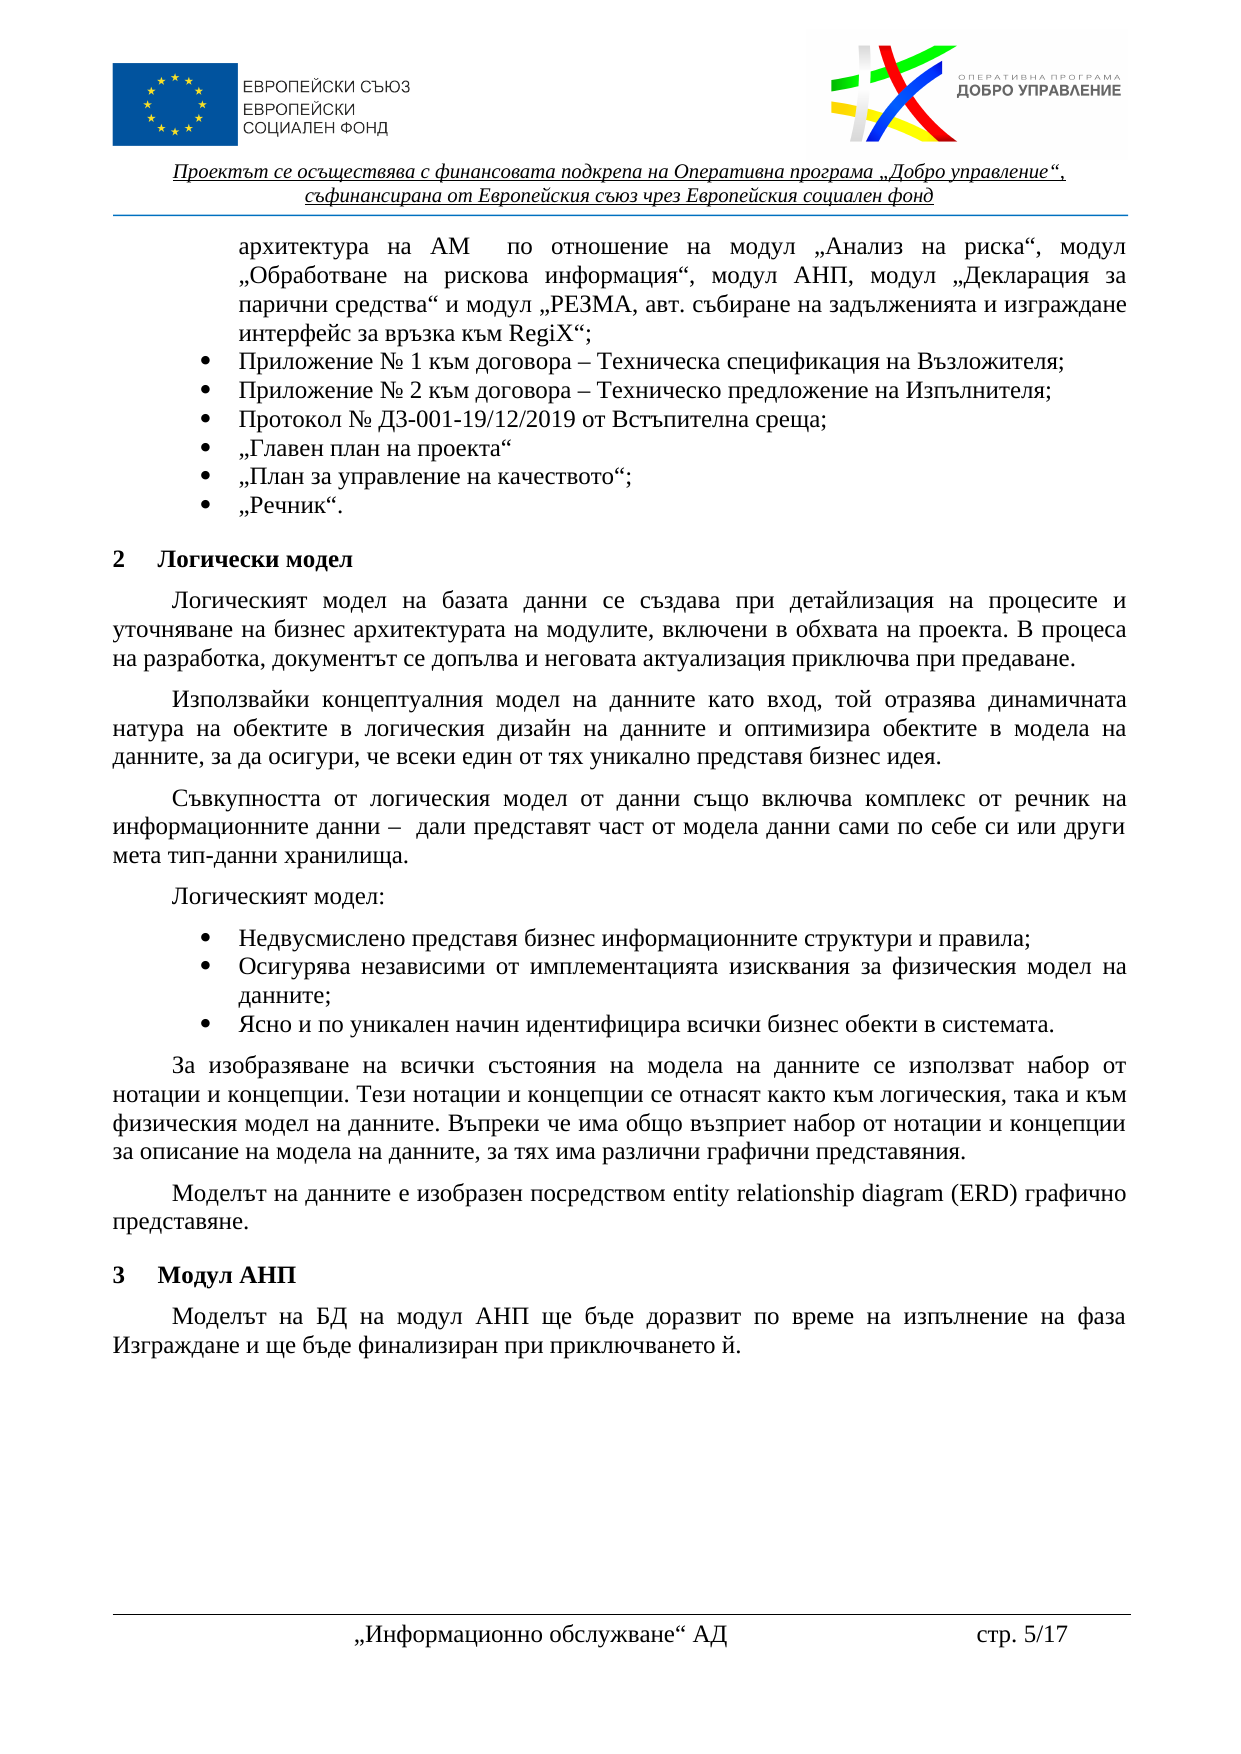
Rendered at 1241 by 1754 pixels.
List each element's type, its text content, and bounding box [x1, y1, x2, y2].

text Логическият модел на базата данни се създава при детайлизация на процесите и уточняване на бизнес архитектурата на модулите, включени в обхвата на проекта. В процеса на разработка, документът се допълва и неговата актуализация приключва при предаване. [112, 585, 1128, 671]
list Недвусмислено представя бизнес информационните структури и правила; [201, 923, 1128, 951]
subtitle Логически модел [112, 544, 1128, 573]
list „Главен план на проекта“ [201, 433, 1128, 461]
text Логическият модел: [112, 881, 1128, 910]
list Протокол № Д3-001-19/12/2019 от Встъпителна среща; [201, 404, 1128, 433]
text Съвкупността от логическия модел от данни също включва комплекс от речник на информационните данни – дали представят част от модела данни сами по себе си или други мета тип-данни хранилища. [112, 783, 1128, 869]
list Ясно и по уникален начин идентифицира всички бизнес обекти в системата. [201, 1009, 1128, 1038]
subtitle Модул АНП [112, 1260, 1128, 1289]
text Моделът на БД на модул АНП ще бъде доразвит по време на изпълнение на фаза Изграждане и ще бъде финализиран при приключването й. [112, 1301, 1128, 1359]
text Използвайки концептуалния модел на данните като вход, той отразява динамичната натура на обектите в логическия дизайн на данните и оптимизира обектите в модела на данните, за да осигури, че всеки един от тях уникално представя бизнес идея. [112, 684, 1128, 770]
picture [806, 29, 1128, 160]
list „План за управление на качеството“; [201, 461, 1128, 490]
list Приложение № 2 към договора – Техническо предложение на Изпълнителя; [201, 375, 1128, 404]
list Осигурява независими от имплементацията изисквания за физическия модел на данните; [201, 951, 1128, 1009]
picture [112, 63, 410, 146]
list „Речник“. [201, 490, 1128, 519]
text Моделът на данните е изобразен посредством entity relationship diagram (ERD) графично представяне. [112, 1178, 1128, 1235]
text За изобразяване на всички състояния на модела на данните се използват набор от нотации и концепции. Тези нотации и концепции се отнасят както към логическия, така и към физическия модел на данните. Въпреки че има общо възприет набор от нотации и концепции за описание на модела на данните, за тях има различни графични представяния. [112, 1050, 1128, 1165]
list Приложение № 1 към договора – Техническа спецификация на Възложителя; [201, 346, 1128, 375]
